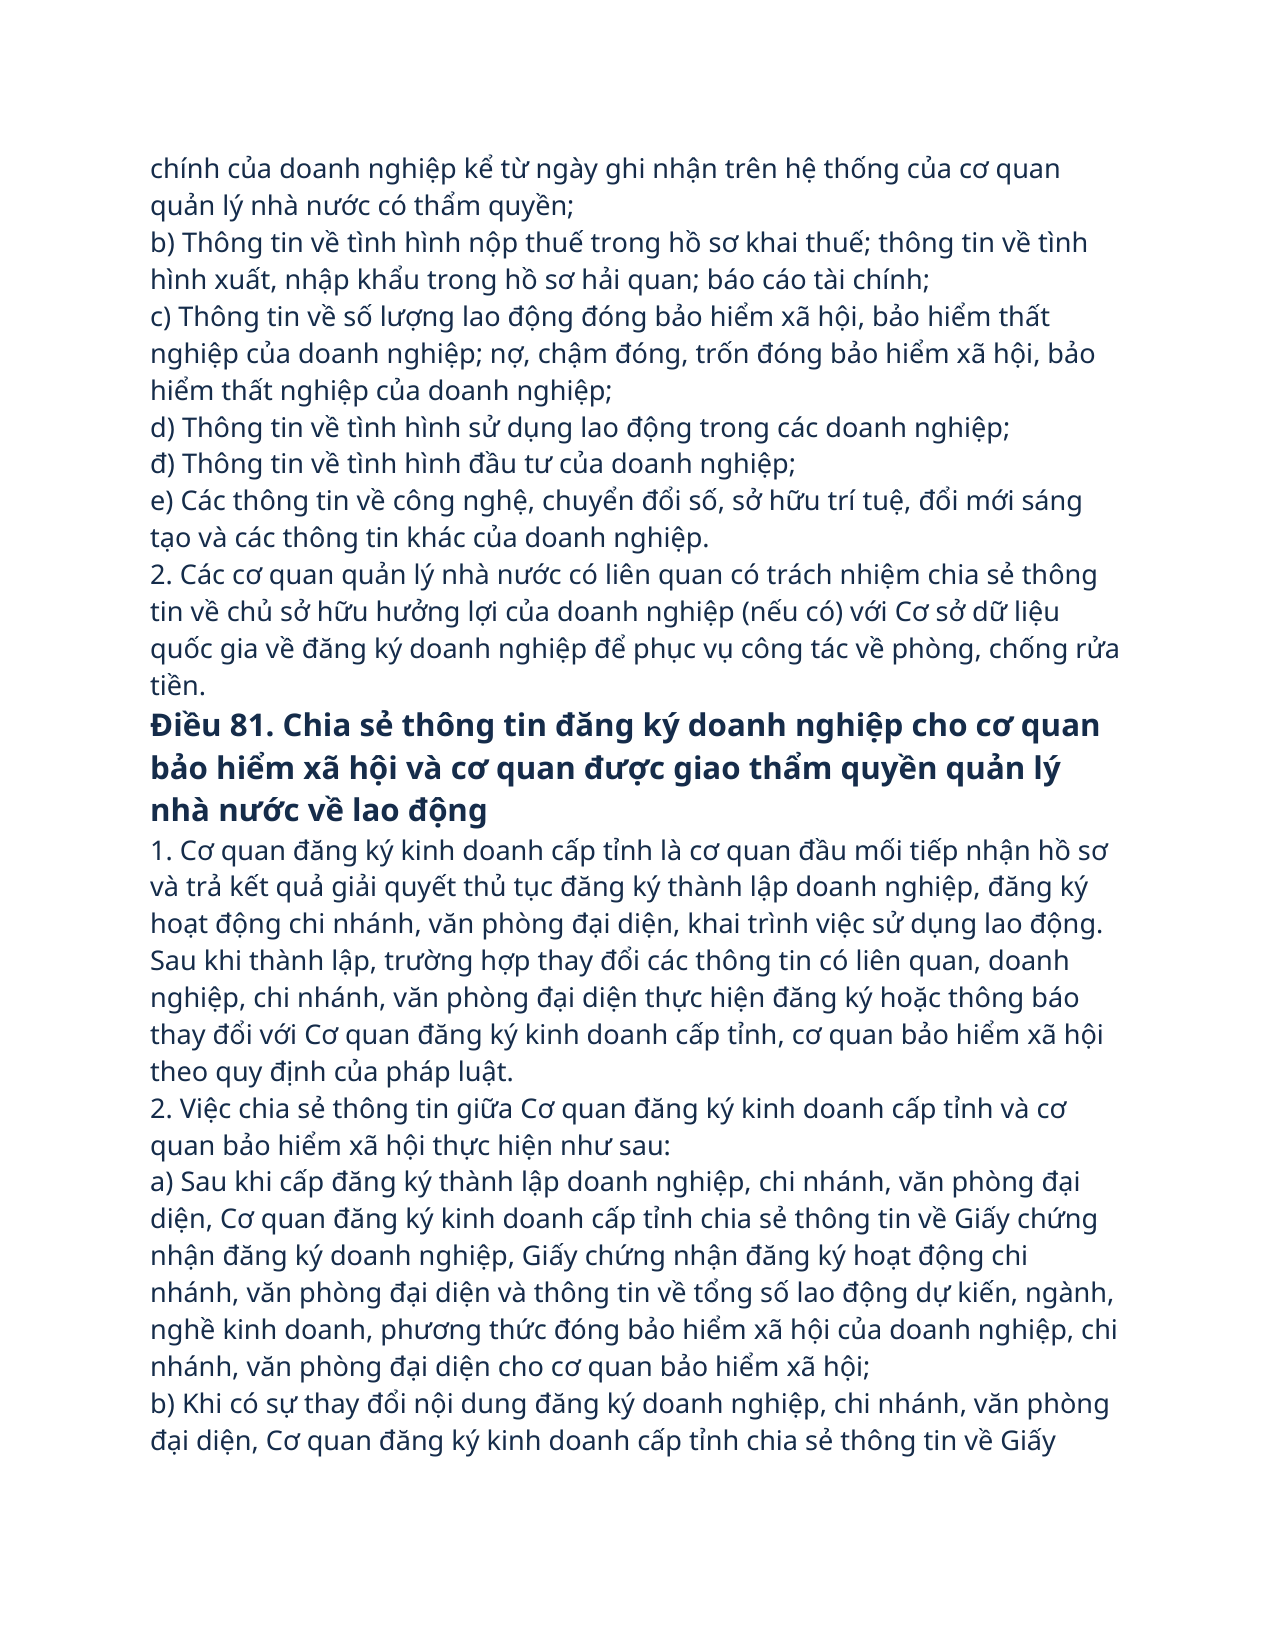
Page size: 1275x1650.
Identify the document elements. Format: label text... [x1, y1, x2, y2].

text c) Thông tin về số lượng lao động đóng bảo hiểm xã hội, bảo hiểm thất nghiệp của doanh nghiệp; nợ, chậm đóng, trốn đóng bảo hiểm xã hội, bảo hiểm thất nghiệp của doanh nghiệp; [150, 297, 1125, 408]
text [150, 1384, 1125, 1458]
text b) Thông tin về tình hình nộp thuế trong hồ sơ khai thuế; thông tin về tình hình xuất, nhập khẩu trong hồ sơ hải quan; báo cáo tài chính; [150, 224, 1125, 297]
text 1. Cơ quan đăng ký kinh doanh cấp tỉnh là cơ quan đầu mối tiếp nhận hồ sơ và trả kết quả giải quyết thủ tục đăng ký thành lập doanh nghiệp, đăng ký hoạt động chi nhánh, văn phòng đại diện, khai trình việc sử dụng lao động. Sau khi thành lập, trường hợp thay đổi các thông tin có liên quan, doanh nghiệp, chi nhánh, văn phòng đại diện thực hiện đăng ký hoặc thông báo thay đổi với Cơ quan đăng ký kinh doanh cấp tỉnh, cơ quan bảo hiểm xã hội theo quy định của pháp luật. [150, 831, 1125, 1089]
text đ) Thông tin về tình hình đầu tư của doanh nghiệp; [150, 445, 1125, 482]
text a) Sau khi cấp đăng ký thành lập doanh nghiệp, chi nhánh, văn phòng đại diện, Cơ quan đăng ký kinh doanh cấp tỉnh chia sẻ thông tin về Giấy chứng nhận đăng ký doanh nghiệp, Giấy chứng nhận đăng ký hoạt động chi nhánh, văn phòng đại diện và thông tin về tổng số lao động dự kiến, ngành, nghề kinh doanh, phương thức đóng bảo hiểm xã hội của doanh nghiệp, chi nhánh, văn phòng đại diện cho cơ quan bảo hiểm xã hội; [150, 1163, 1125, 1384]
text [150, 150, 1125, 224]
text e) Các thông tin về công nghệ, chuyển đổi số, sở hữu trí tuệ, đổi mới sáng tạo và các thông tin khác của doanh nghiệp. [150, 482, 1125, 556]
text d) Thông tin về tình hình sử dụng lao động trong các doanh nghiệp; [150, 408, 1125, 445]
text 2. Việc chia sẻ thông tin giữa Cơ quan đăng ký kinh doanh cấp tỉnh và cơ quan bảo hiểm xã hội thực hiện như sau: [150, 1089, 1125, 1163]
text 2. Các cơ quan quản lý nhà nước có liên quan có trách nhiệm chia sẻ thông tin về chủ sở hữu hưởng lợi của doanh nghiệp (nếu có) với Cơ sở dữ liệu quốc gia về đăng ký doanh nghiệp để phục vụ công tác về phòng, chống rửa tiền. [150, 556, 1125, 703]
text Điều 81. Chia sẻ thông tin đăng ký doanh nghiệp cho cơ quan bảo hiểm xã hội và cơ quan được giao thẩm quyền quản lý nhà nước về lao động [150, 703, 1125, 831]
